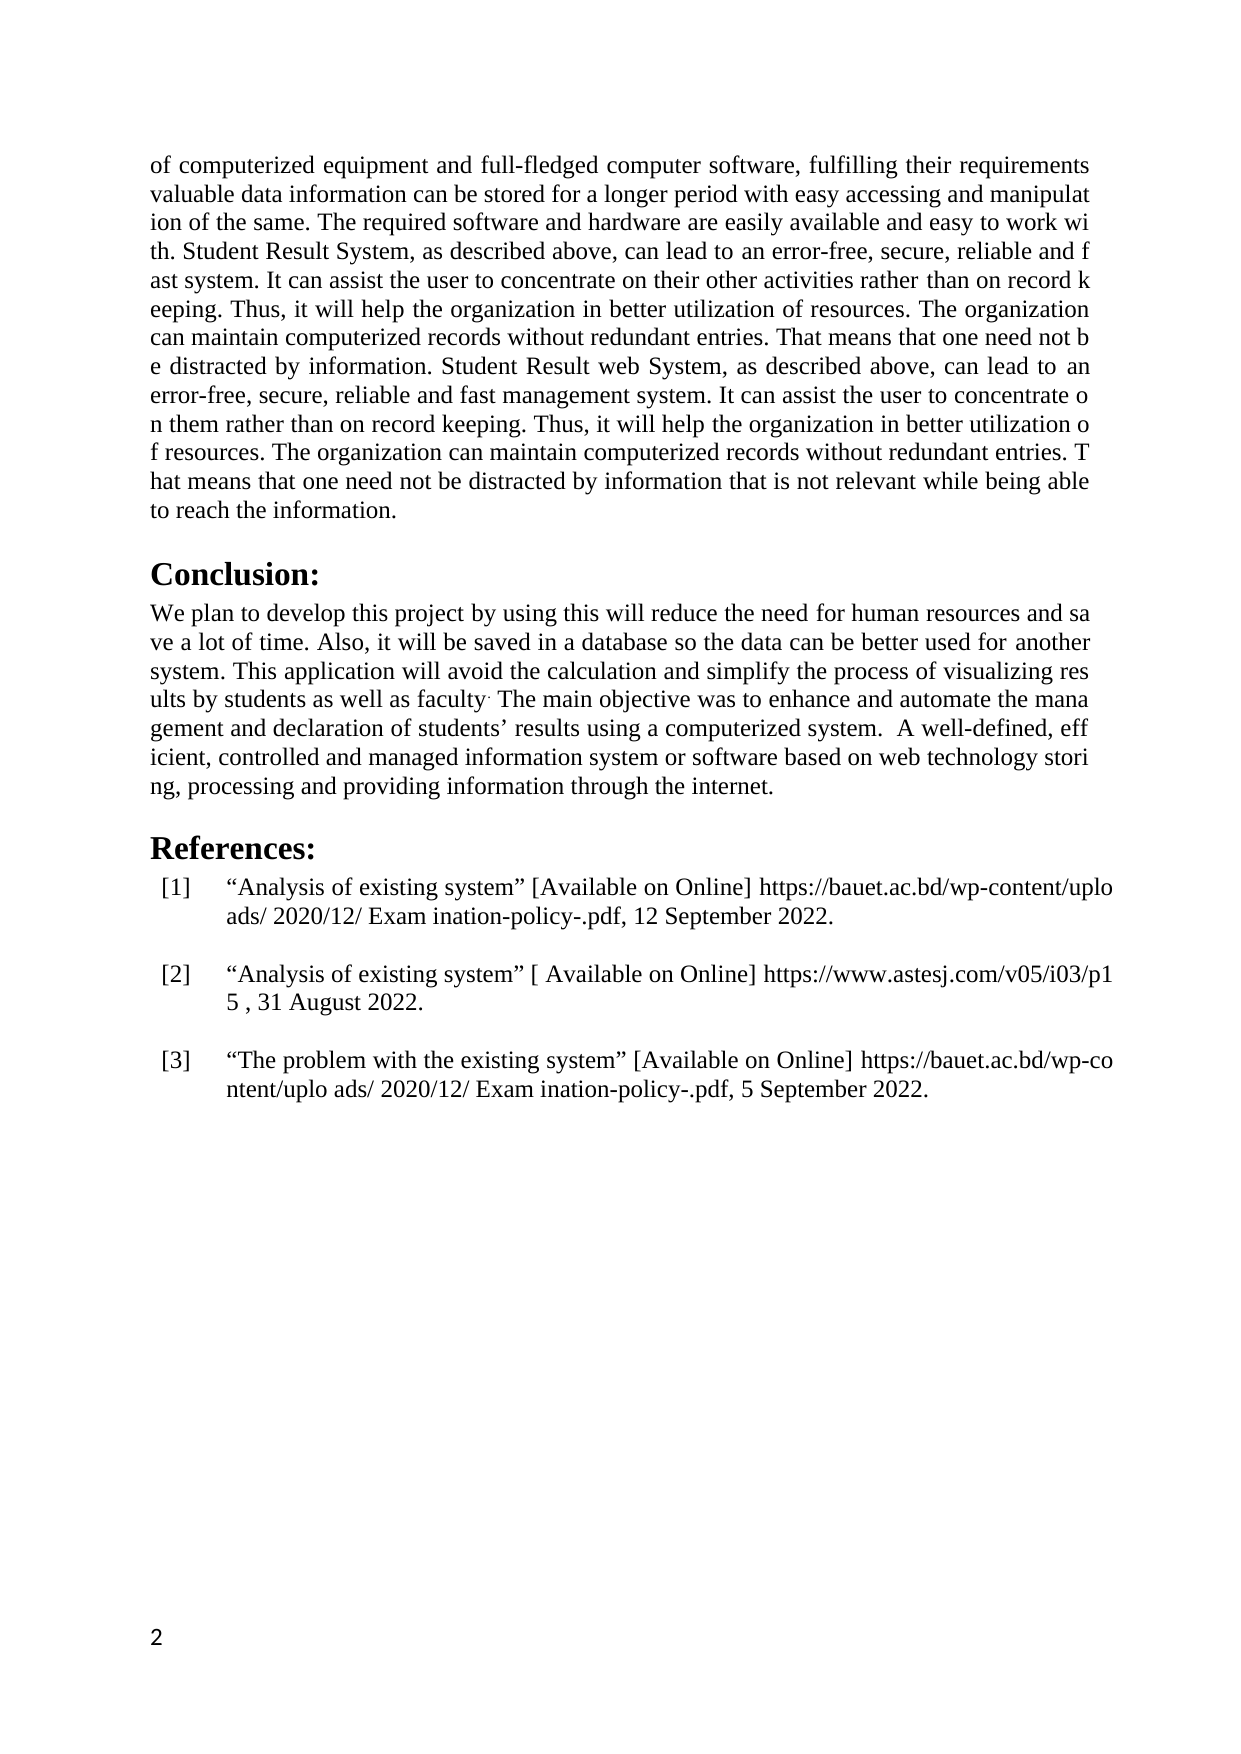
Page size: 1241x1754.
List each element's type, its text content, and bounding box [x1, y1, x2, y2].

table_cell “The problem with the existing system” [Available on Online] https://bauet.ac.bd/wp-content/uplo ads/ 2020/12/ Exam ination-policy-.pdf, 5 September 2022. [215, 1045, 1124, 1102]
text References: [150, 828, 1090, 867]
text Conclusion: [150, 554, 1090, 593]
text We plan to develop this project by using this will reduce the need for human resources and save a lot of time. Also, it will be saved in a database so the data can be better used for another system. This application will avoid the calculation and simplify the process of visualizing results by students as well as faculty. The main objective was to enhance and automate the management and declaration of students’ results using a computerized system. A well-defined, efficient, controlled and managed information system or software based on web technology storing, processing and providing information through the internet. [150, 598, 1090, 799]
table_cell [3] [150, 1045, 215, 1102]
table_header [1] [150, 873, 215, 959]
table_header “Analysis of existing system” [Available on Online] https://bauet.ac.bd/wp-content/uplo ads/ 2020/12/ Exam ination-policy-.pdf, 12 September 2022. [215, 873, 1124, 959]
table_cell [2] [150, 959, 215, 1045]
table_cell “Analysis of existing system” [ Available on Online] https://www.astesj.com/v05/i03/p15 , 31 August 2022. [215, 959, 1124, 1045]
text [150, 150, 1090, 524]
